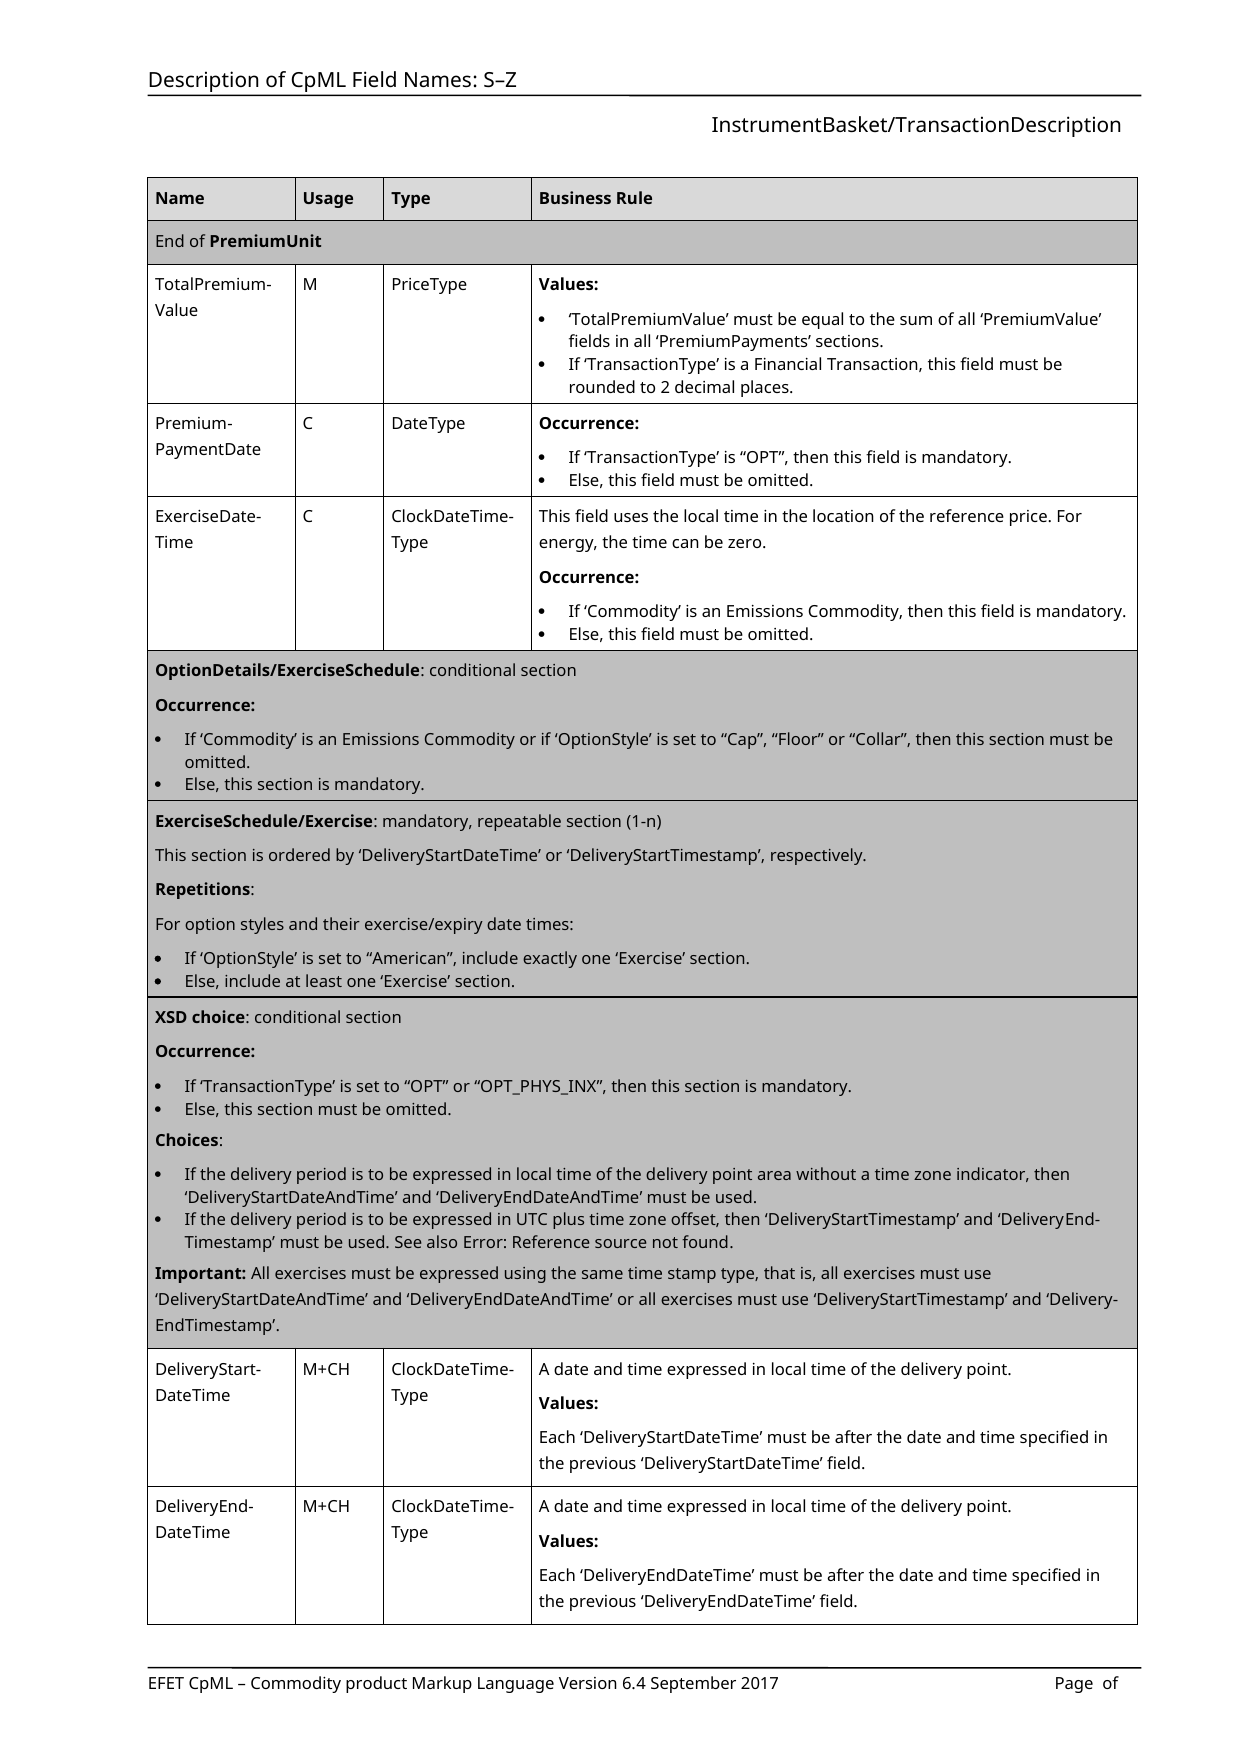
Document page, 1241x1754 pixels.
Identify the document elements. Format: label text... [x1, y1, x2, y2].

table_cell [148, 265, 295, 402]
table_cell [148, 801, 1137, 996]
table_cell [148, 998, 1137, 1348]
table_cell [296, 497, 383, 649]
table_header Usage [296, 178, 383, 220]
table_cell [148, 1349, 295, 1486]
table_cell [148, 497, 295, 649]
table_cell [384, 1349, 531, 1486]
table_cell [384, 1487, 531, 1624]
table_header Type [384, 178, 531, 220]
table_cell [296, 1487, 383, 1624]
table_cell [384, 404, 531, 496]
table_header Business Rule [532, 178, 1137, 220]
table_header Name [148, 178, 295, 220]
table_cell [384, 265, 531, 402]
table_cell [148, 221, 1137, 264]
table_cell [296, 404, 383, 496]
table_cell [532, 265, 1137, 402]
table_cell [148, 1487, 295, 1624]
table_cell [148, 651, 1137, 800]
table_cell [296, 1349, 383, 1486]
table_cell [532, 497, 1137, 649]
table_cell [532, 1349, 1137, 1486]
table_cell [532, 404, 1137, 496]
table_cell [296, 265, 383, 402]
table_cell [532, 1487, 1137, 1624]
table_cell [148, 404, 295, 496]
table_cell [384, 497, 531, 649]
